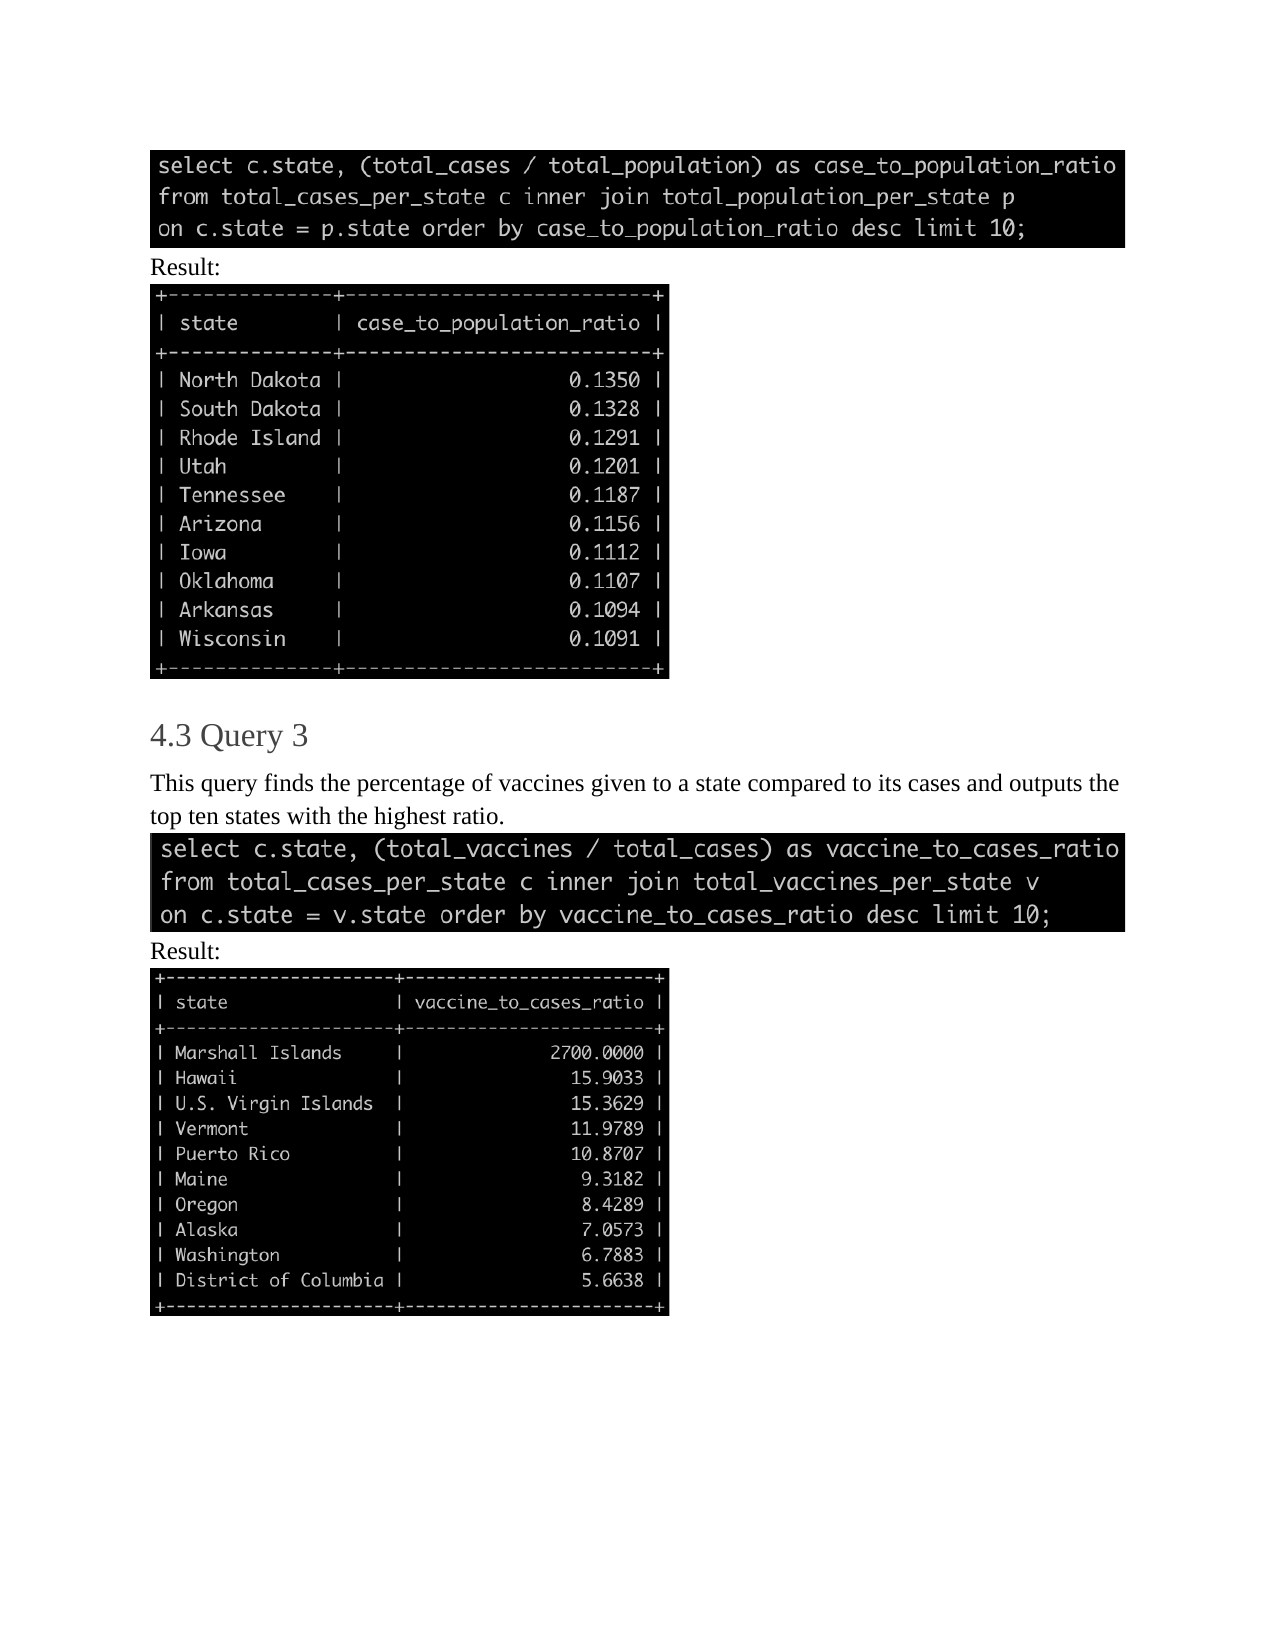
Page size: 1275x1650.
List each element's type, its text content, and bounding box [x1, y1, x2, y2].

subtitle 4.3 Query 3 [150, 716, 1125, 754]
picture [150, 833, 1125, 932]
text This query finds the percentage of vaccines given to a state compared to its cases and outputs the top ten states with the highest ratio. [150, 768, 1125, 830]
text Result: [150, 252, 1125, 281]
picture [150, 968, 670, 1316]
text Result: [150, 936, 1125, 964]
picture [150, 150, 1125, 248]
picture [150, 284, 670, 679]
